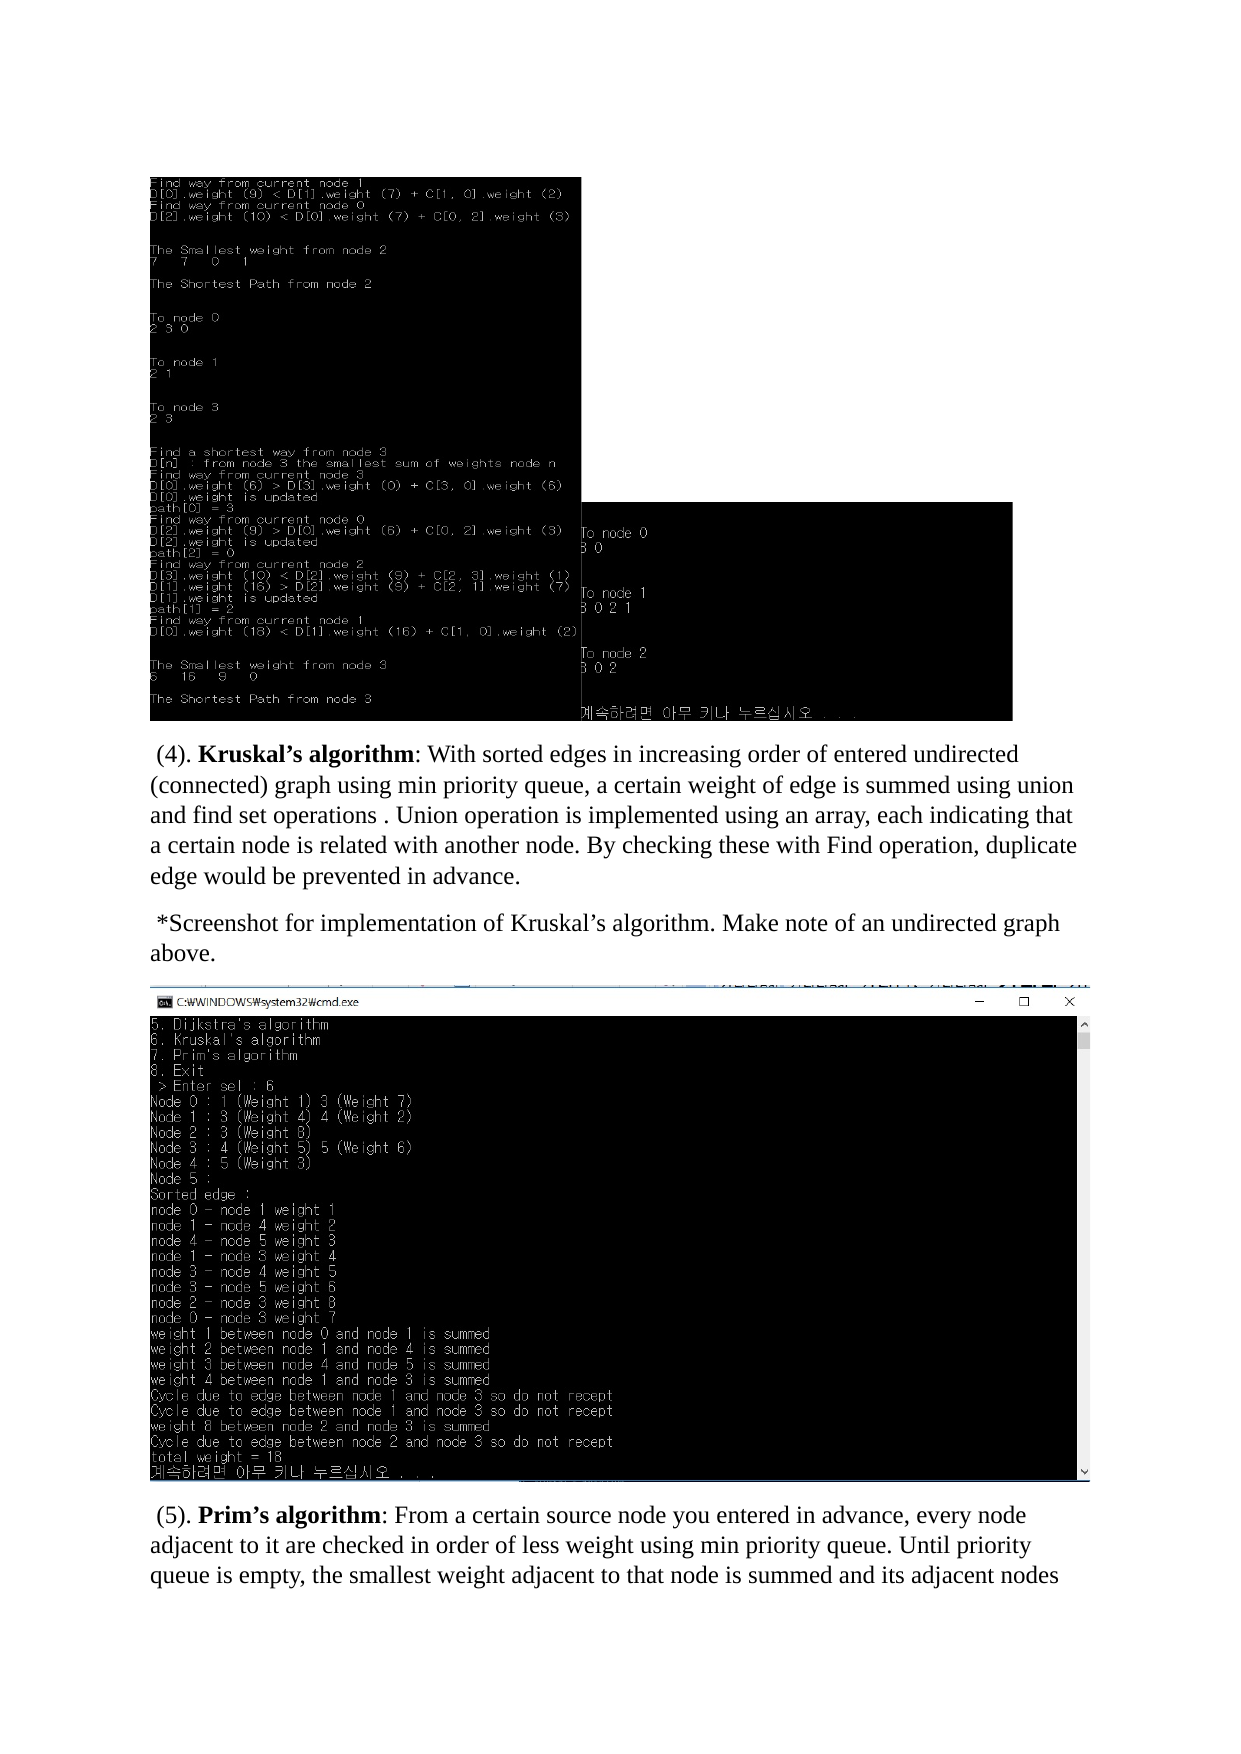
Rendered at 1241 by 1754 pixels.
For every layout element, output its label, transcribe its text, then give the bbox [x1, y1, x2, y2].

text *Screenshot for implementation of Kruskal’s algorithm. Make note of an undirected graph above. [150, 908, 1090, 967]
text (4). Kruskal’s algorithm: With sorted edges in increasing order of entered undirected (connected) graph using min priority queue, a certain weight of edge is summed using union and find set operations . Union operation is implemented using an array, each indicating that a certain node is related with another node. By checking these with Find operation, duplicate edge would be prevented in advance. [150, 739, 1090, 890]
picture [150, 985, 1091, 1482]
picture [150, 177, 1013, 721]
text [150, 1500, 1090, 1589]
